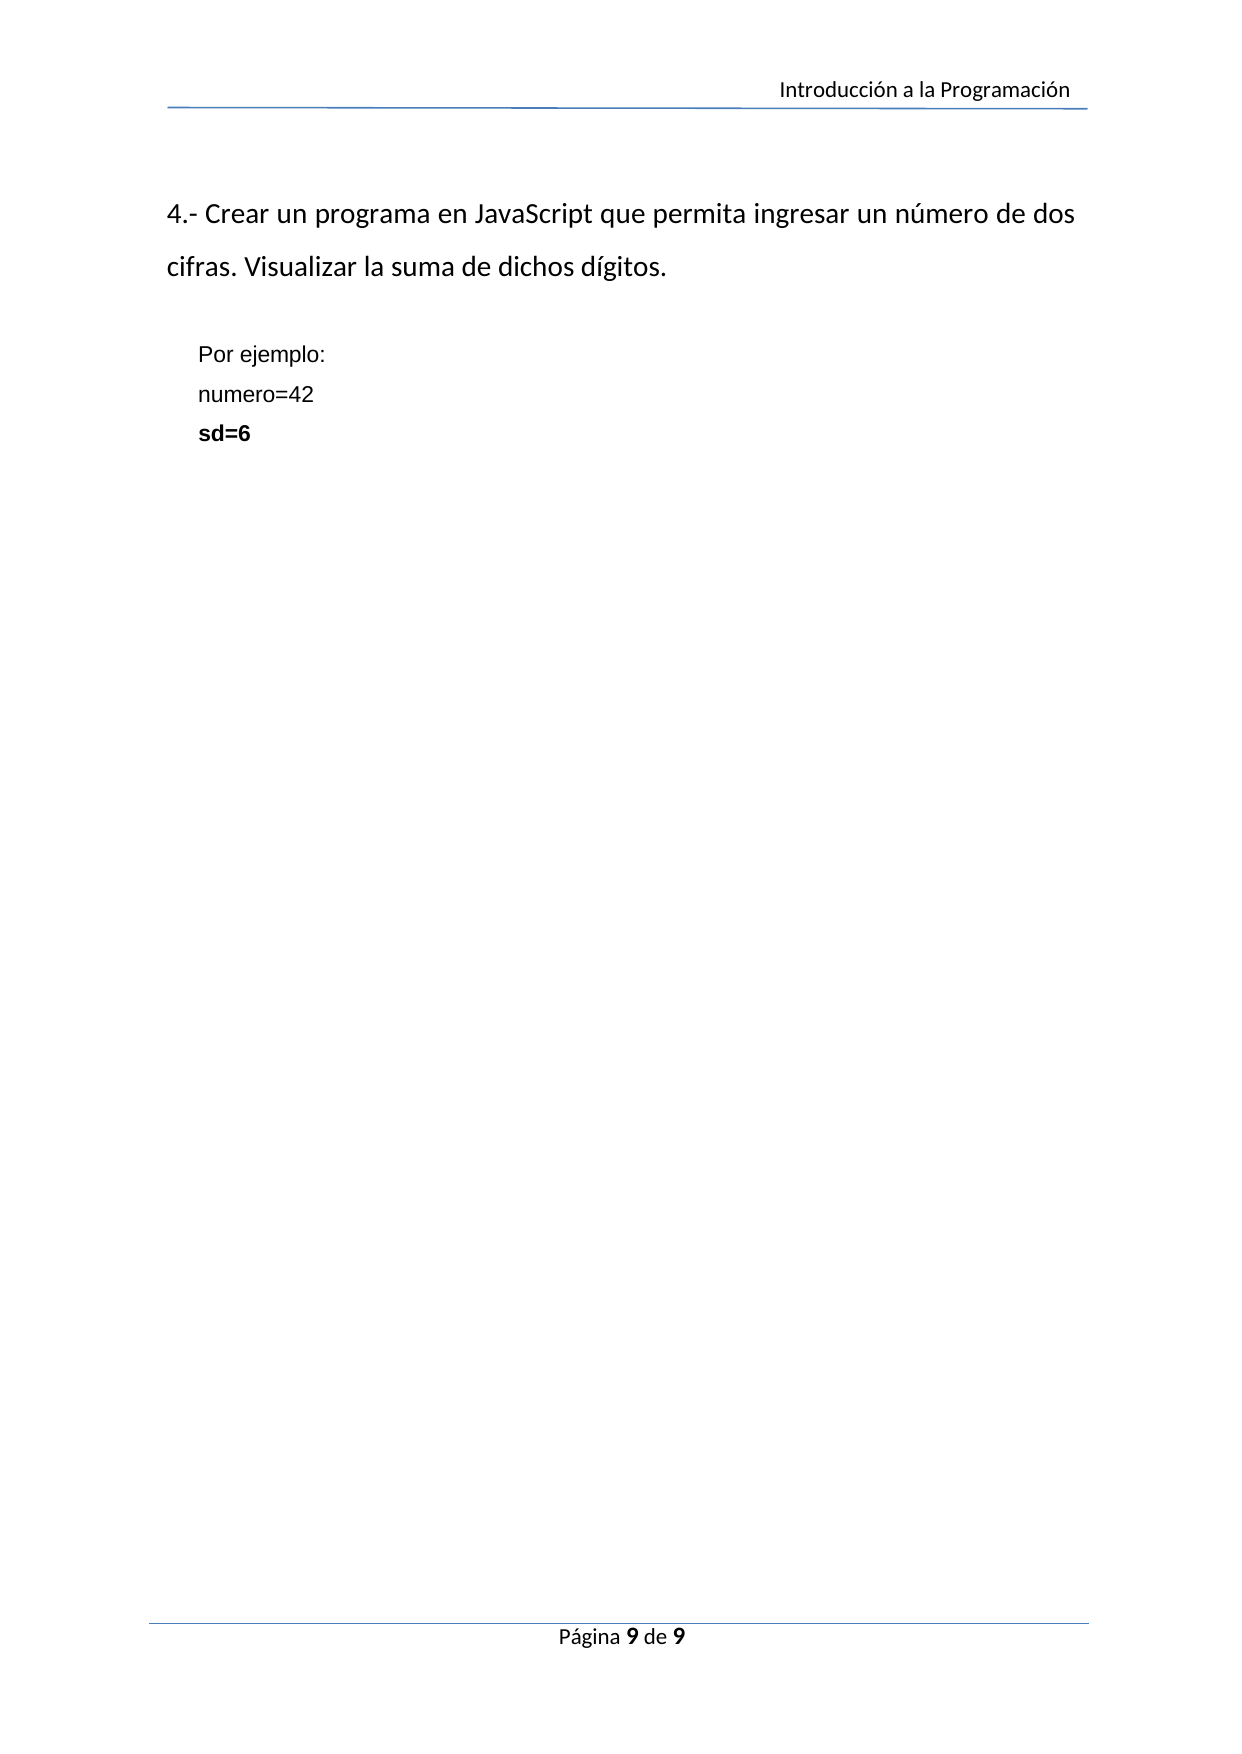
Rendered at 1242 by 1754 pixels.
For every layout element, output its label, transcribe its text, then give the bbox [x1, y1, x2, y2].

text Por ejemplo: [167, 341, 1071, 368]
text numero=42 [167, 381, 1071, 407]
text sd=6 [167, 420, 1071, 446]
text 4.- Crear un programa en JavaScript que permita ingresar un número de dos cifras. Visualizar la suma de dichos dígitos. [167, 195, 1077, 284]
